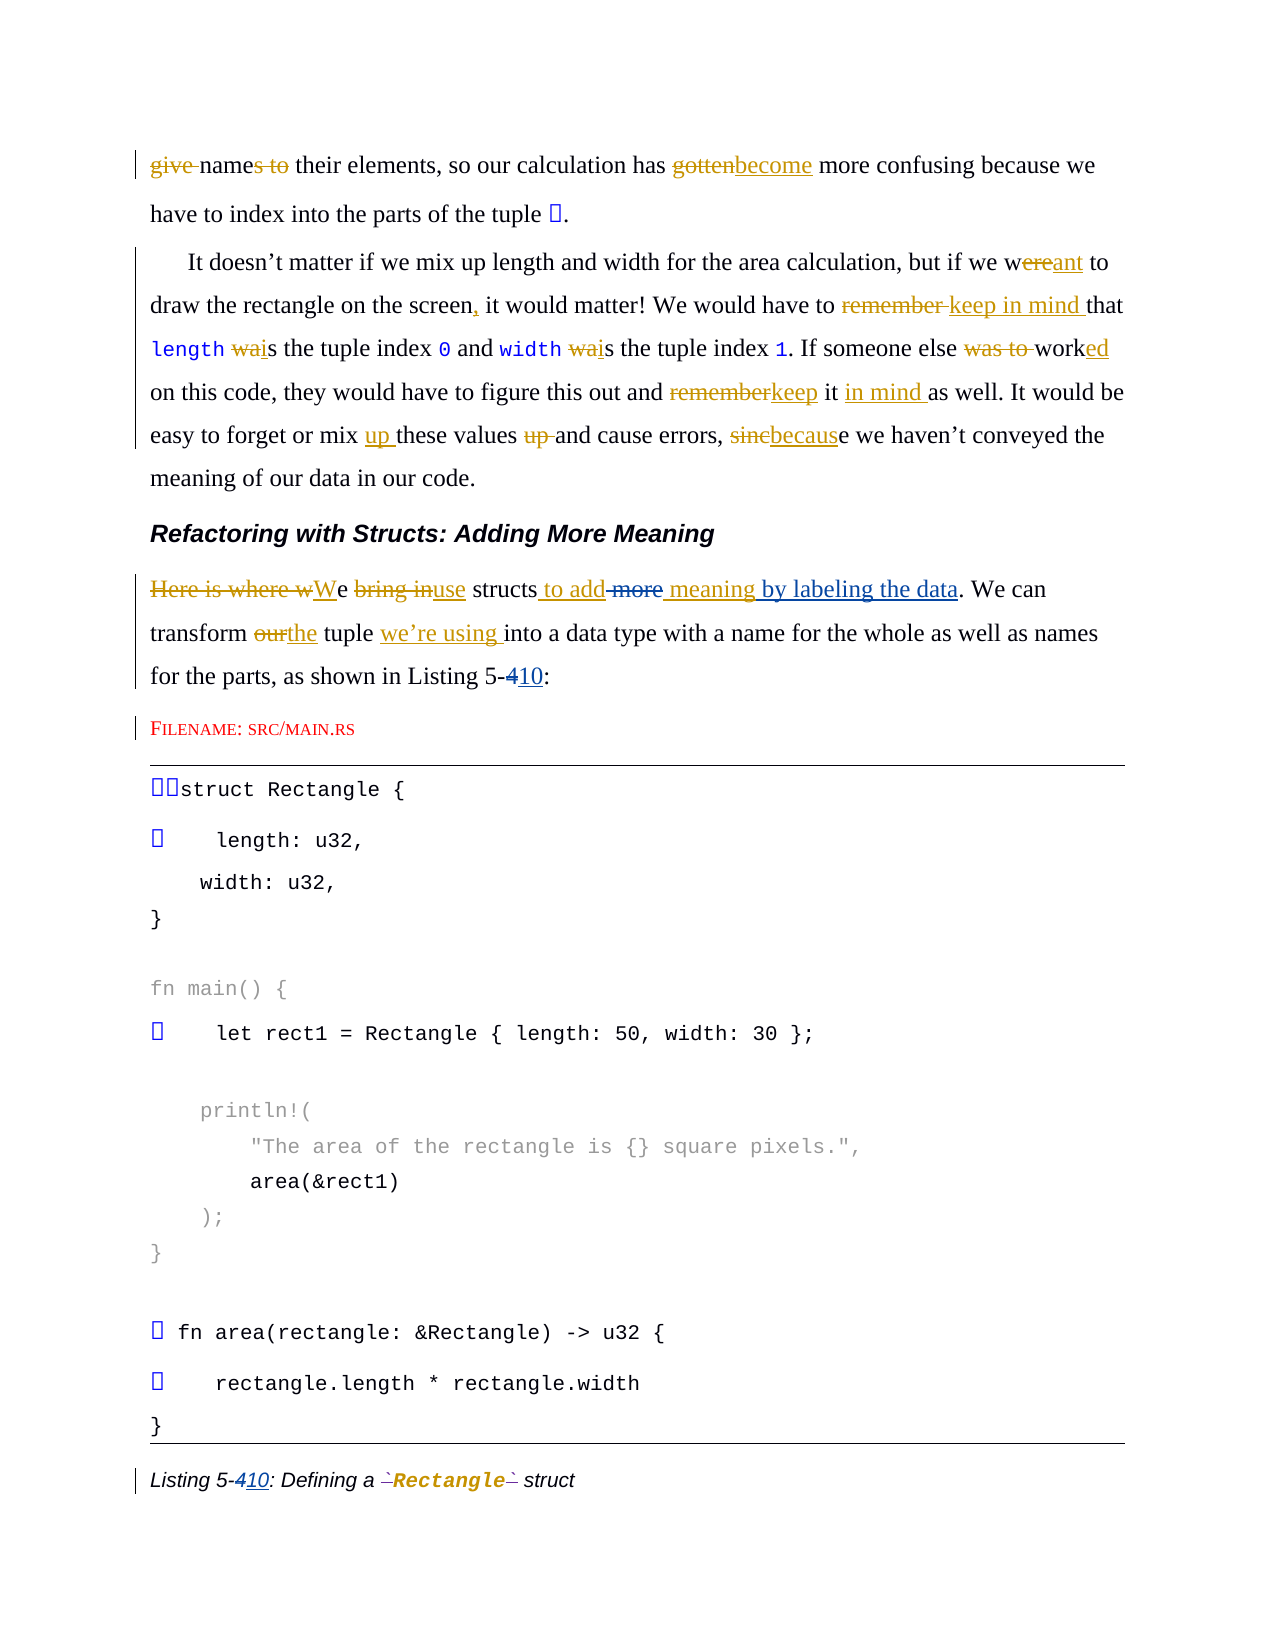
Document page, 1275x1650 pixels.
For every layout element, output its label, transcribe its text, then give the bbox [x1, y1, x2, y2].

text fn main() { [150, 978, 1125, 1002]
text Refactoring with Structs: Adding More Meaning [150, 519, 1125, 548]
text area(&rect1) [150, 1171, 1125, 1195]
text  let rect1 = Rectangle { length: 50, width: 30 }; [150, 1014, 1125, 1048]
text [150, 150, 1125, 230]
text } [150, 908, 1125, 931]
text  fn area(rectangle: &Rectangle) -> u32 { [150, 1313, 1125, 1347]
text e structs. We can transform tuple into a data type with a name for the whole as well as names for the parts, as shown in Listing 5-: [150, 574, 1125, 689]
text ); [150, 1207, 1125, 1230]
text width: u32, [150, 872, 1125, 896]
text } [150, 1242, 1125, 1266]
text Listing 5-: Defining a Rectangle struct [150, 1468, 1125, 1494]
text Filename: src/main.rs [150, 716, 1125, 740]
text "The area of the rectangle is {} square pixels.", [150, 1136, 1125, 1159]
text } [150, 1415, 1125, 1443]
text  length: u32, [150, 821, 1125, 855]
text struct Rectangle { [150, 766, 1125, 804]
text println!( [150, 1100, 1125, 1124]
text It doesn’t matter if we mix up length and width for the area calculation, but if we w to draw the rectangle on the screen it would matter! We would have to that length s the tuple index 0 and width s the tuple index 1. If someone else work on this code, they would have to figure this out and it as well. It would be easy to forget or mix these values and cause errors, e we haven’t conveyed the meaning of our data in our code. [150, 247, 1125, 492]
text  rectangle.length * rectangle.width [150, 1364, 1125, 1398]
